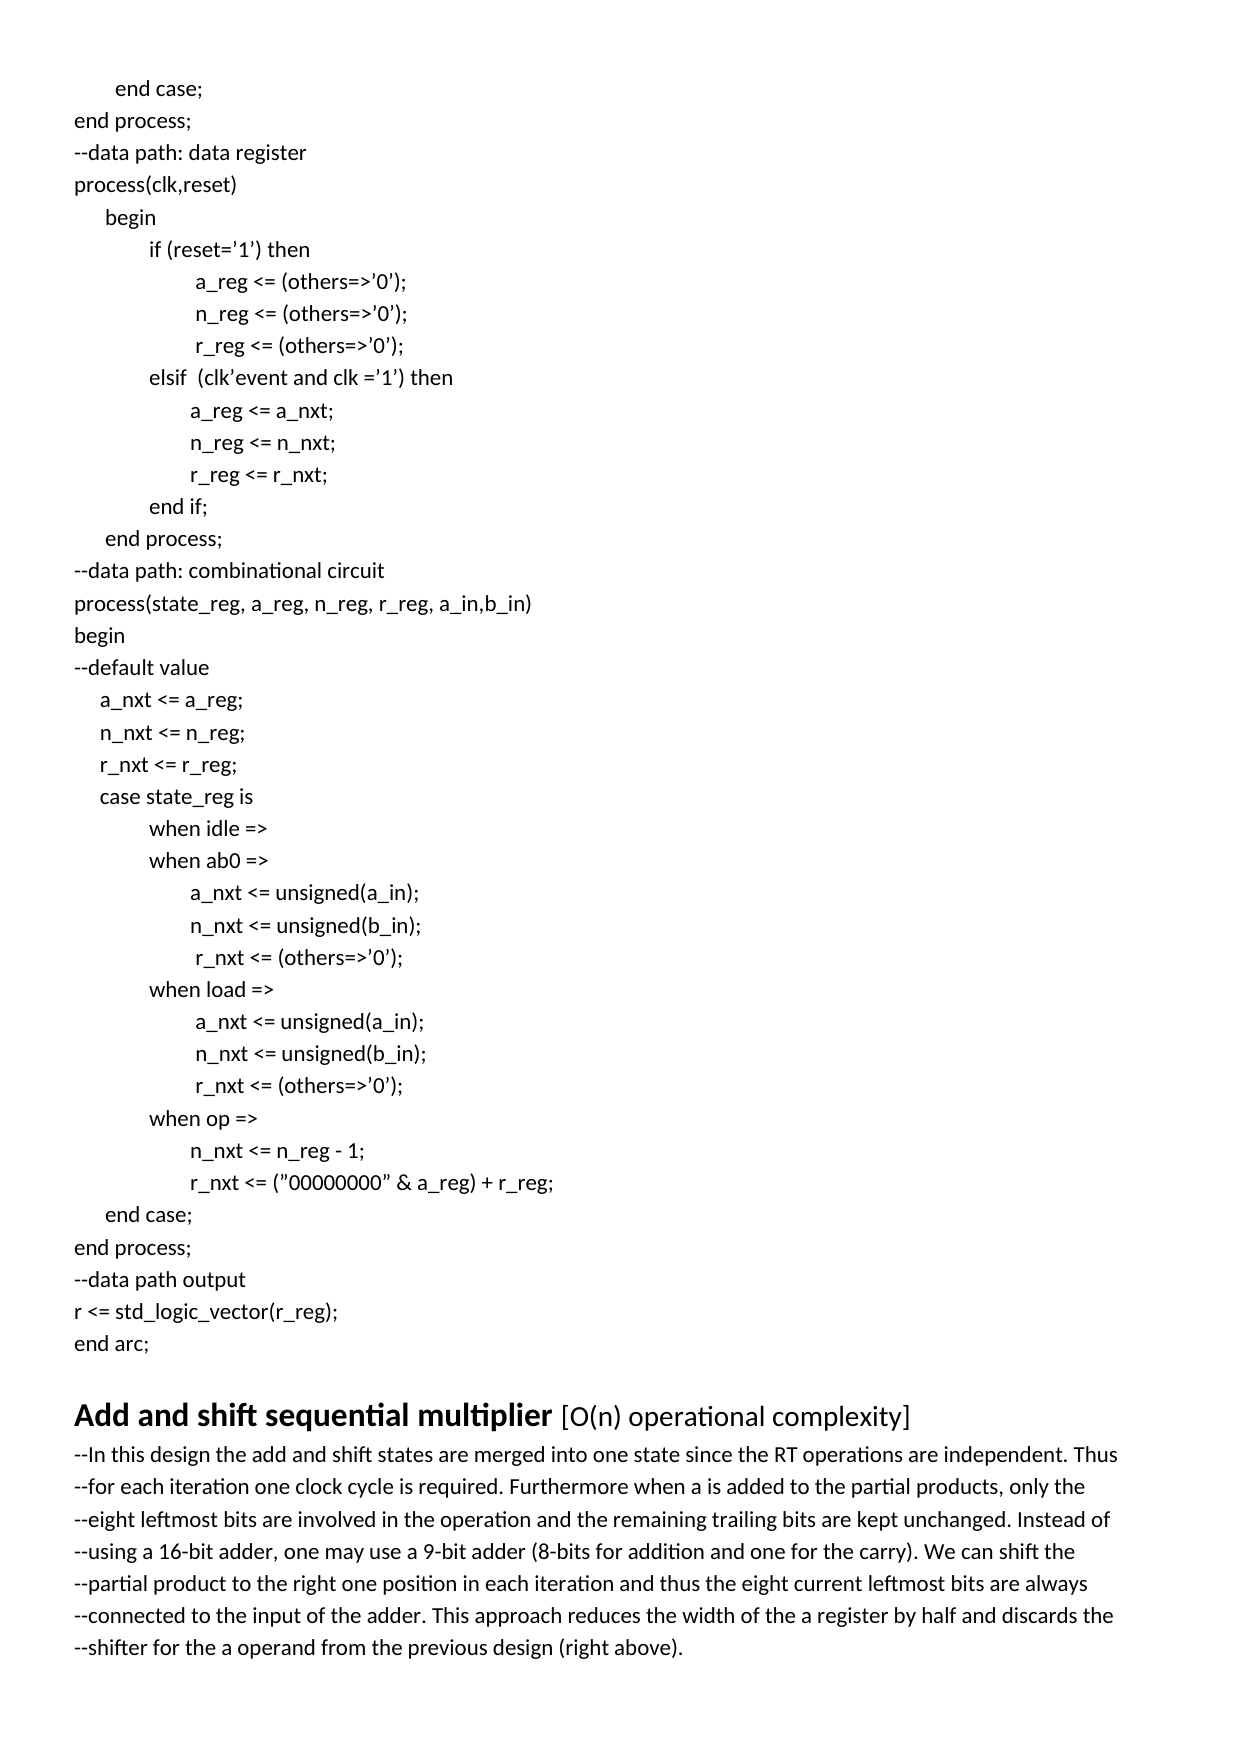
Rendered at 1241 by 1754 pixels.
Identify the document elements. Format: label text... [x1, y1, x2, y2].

text n_nxt <= unsigned(b_in); [74, 911, 1137, 939]
text --partial product to the right one position in each iteration and thus the eight current leftmost bits are always [74, 1569, 1137, 1597]
text begin [74, 203, 1137, 231]
text n_nxt <= n_reg - 1; [74, 1136, 1137, 1164]
text end process; [74, 524, 1137, 552]
text if (reset=’1’) then [74, 235, 1137, 263]
text begin [74, 621, 1137, 649]
text a_nxt <= unsigned(a_in); [74, 1007, 1137, 1035]
text when op => [74, 1104, 1137, 1132]
text Add and shift sequential multiplier [O(n) operational complexity] [74, 1393, 1137, 1434]
text --default value [74, 653, 1137, 681]
text --data path: data register [74, 138, 1137, 166]
text a_nxt <= a_reg; [74, 685, 1137, 713]
text --shifter for the a operand from the previous design (right above). [74, 1633, 1137, 1661]
text end arc; [74, 1329, 1137, 1357]
text when idle => [74, 814, 1137, 842]
text --eight leftmost bits are involved in the operation and the remaining trailing bits are kept unchanged. Instead of [74, 1505, 1137, 1533]
text process(state_reg, a_reg, n_reg, r_reg, a_in,b_in) [74, 589, 1137, 617]
text a_reg <= a_nxt; [74, 396, 1137, 424]
text case state_reg is [74, 782, 1137, 810]
text r <= std_logic_vector(r_reg); [74, 1297, 1137, 1325]
text process(clk,reset) [74, 170, 1137, 198]
text --data path: combinational circuit [74, 557, 1137, 585]
text --using a 16-bit adder, one may use a 9-bit adder (8-bits for addition and one for the carry). We can shift the [74, 1537, 1137, 1565]
text elsif (clk’event and clk =’1’) then [74, 363, 1137, 392]
text end case; [74, 74, 1137, 102]
text r_nxt <= (”00000000” & a_reg) + r_reg; [74, 1168, 1137, 1196]
text --connected to the input of the adder. This approach reduces the width of the a register by half and discards the [74, 1601, 1137, 1629]
text end case; [74, 1200, 1137, 1228]
text n_nxt <= n_reg; [74, 718, 1137, 746]
text --data path output [74, 1265, 1137, 1293]
text r_reg <= (others=>’0’); [74, 331, 1137, 359]
text a_reg <= (others=>’0’); [74, 267, 1137, 295]
text n_reg <= n_nxt; [74, 428, 1137, 456]
text when ab0 => [74, 846, 1137, 874]
text n_nxt <= unsigned(b_in); [74, 1039, 1137, 1067]
text end process; [74, 106, 1137, 134]
text a_nxt <= unsigned(a_in); [74, 878, 1137, 907]
text r_nxt <= r_reg; [74, 750, 1137, 778]
text when load => [74, 975, 1137, 1003]
text n_reg <= (others=>’0’); [74, 299, 1137, 327]
text r_nxt <= (others=>’0’); [74, 943, 1137, 971]
text end process; [74, 1233, 1137, 1261]
text r_nxt <= (others=>’0’); [74, 1072, 1137, 1100]
text --In this design the add and shift states are merged into one state since the RT operations are independent. Thus [74, 1440, 1137, 1468]
text --for each iteration one clock cycle is required. Furthermore when a is added to the partial products, only the [74, 1472, 1137, 1501]
text end if; [74, 492, 1137, 520]
text r_reg <= r_nxt; [74, 460, 1137, 488]
